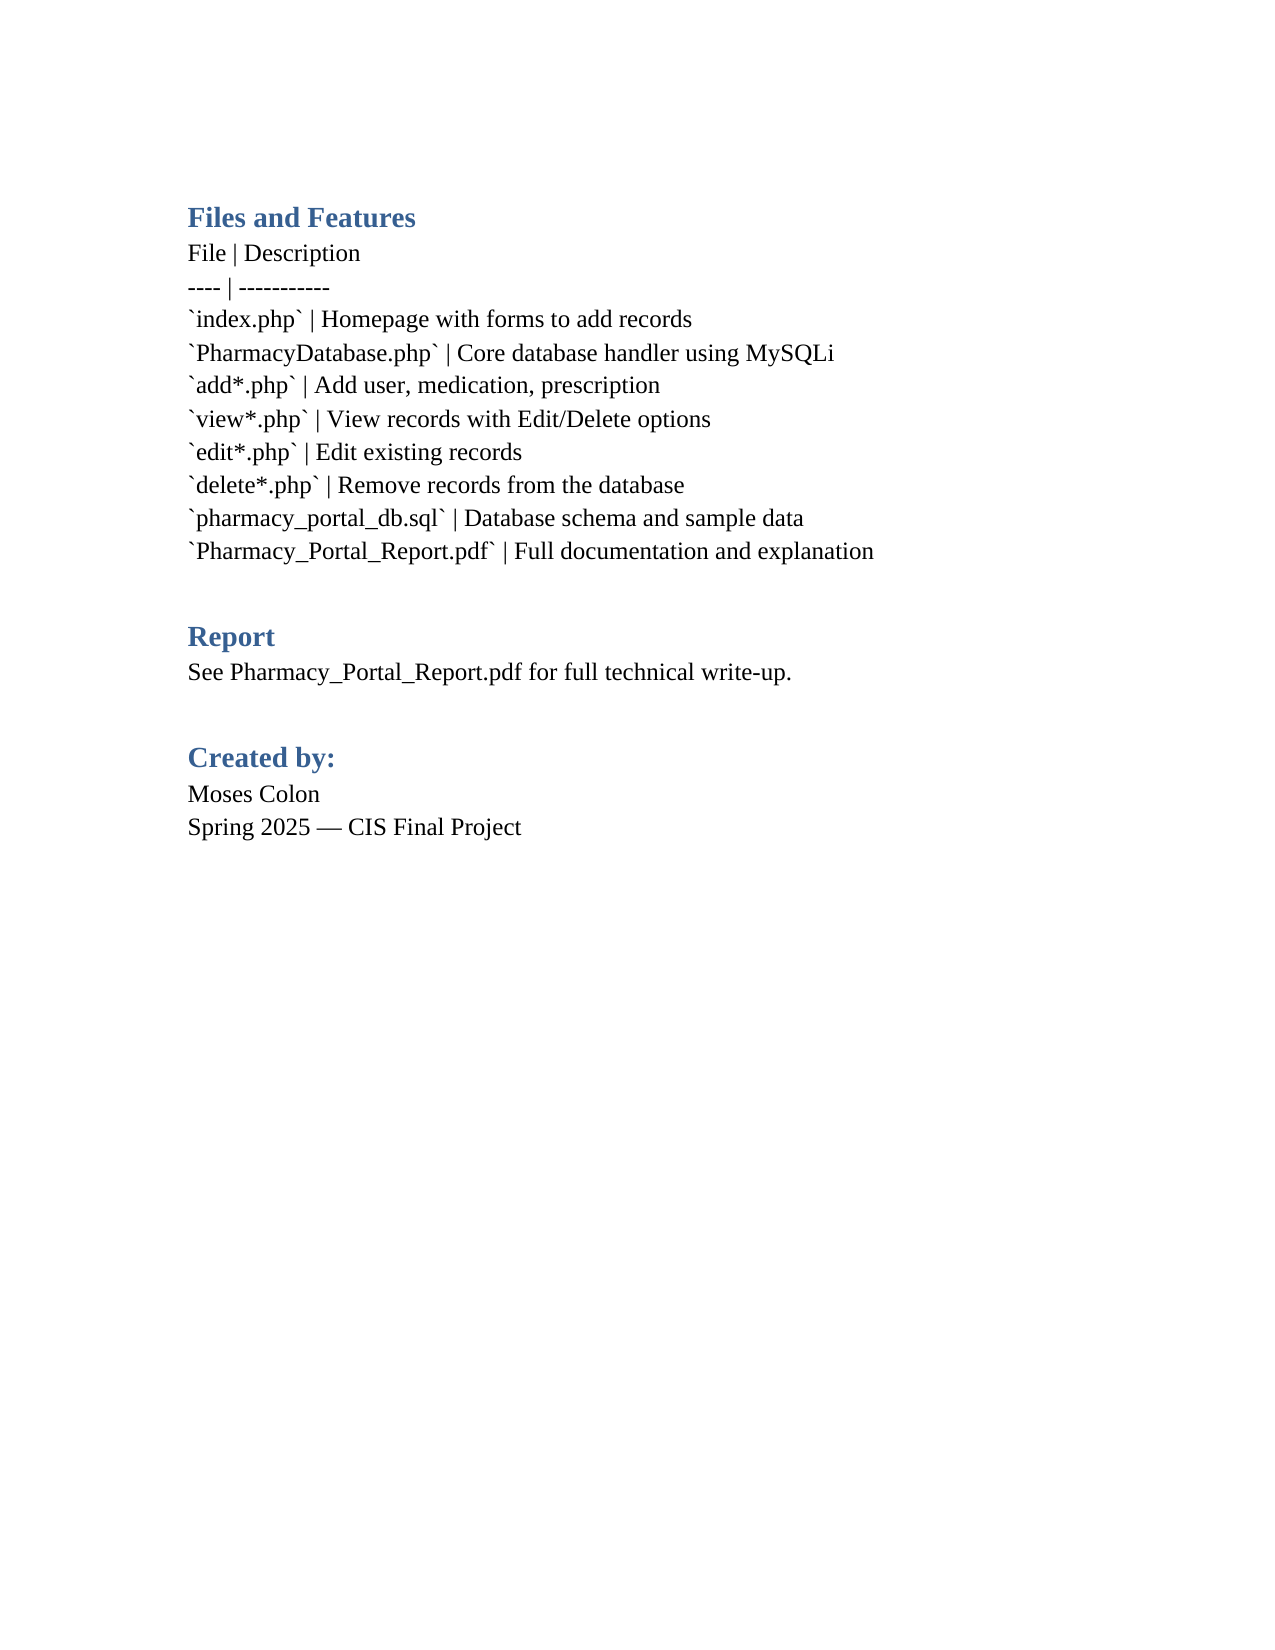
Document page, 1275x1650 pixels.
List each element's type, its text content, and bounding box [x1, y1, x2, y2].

subtitle Files and Features [187, 200, 1087, 233]
text Moses Colon Spring 2025 — CIS Final Project [187, 779, 1087, 841]
text File | Description ---- | ----------- `index.php` | Homepage with forms to add records `PharmacyDatabase.php` | Core database handler using MySQLi `add*.php` | Add user, medication, prescription `view*.php` | View records with Edit/Delete options `edit*.php` | Edit existing records `delete*.php` | Remove records from the database `pharmacy_portal_db.sql` | Database schema and sample data `Pharmacy_Portal_Report.pdf` | Full documentation and explanation [187, 238, 1087, 564]
text See Pharmacy_Portal_Report.pdf for full technical write-up. [187, 657, 1087, 686]
subtitle Created by: [187, 740, 1087, 774]
subtitle Report [187, 619, 1087, 652]
